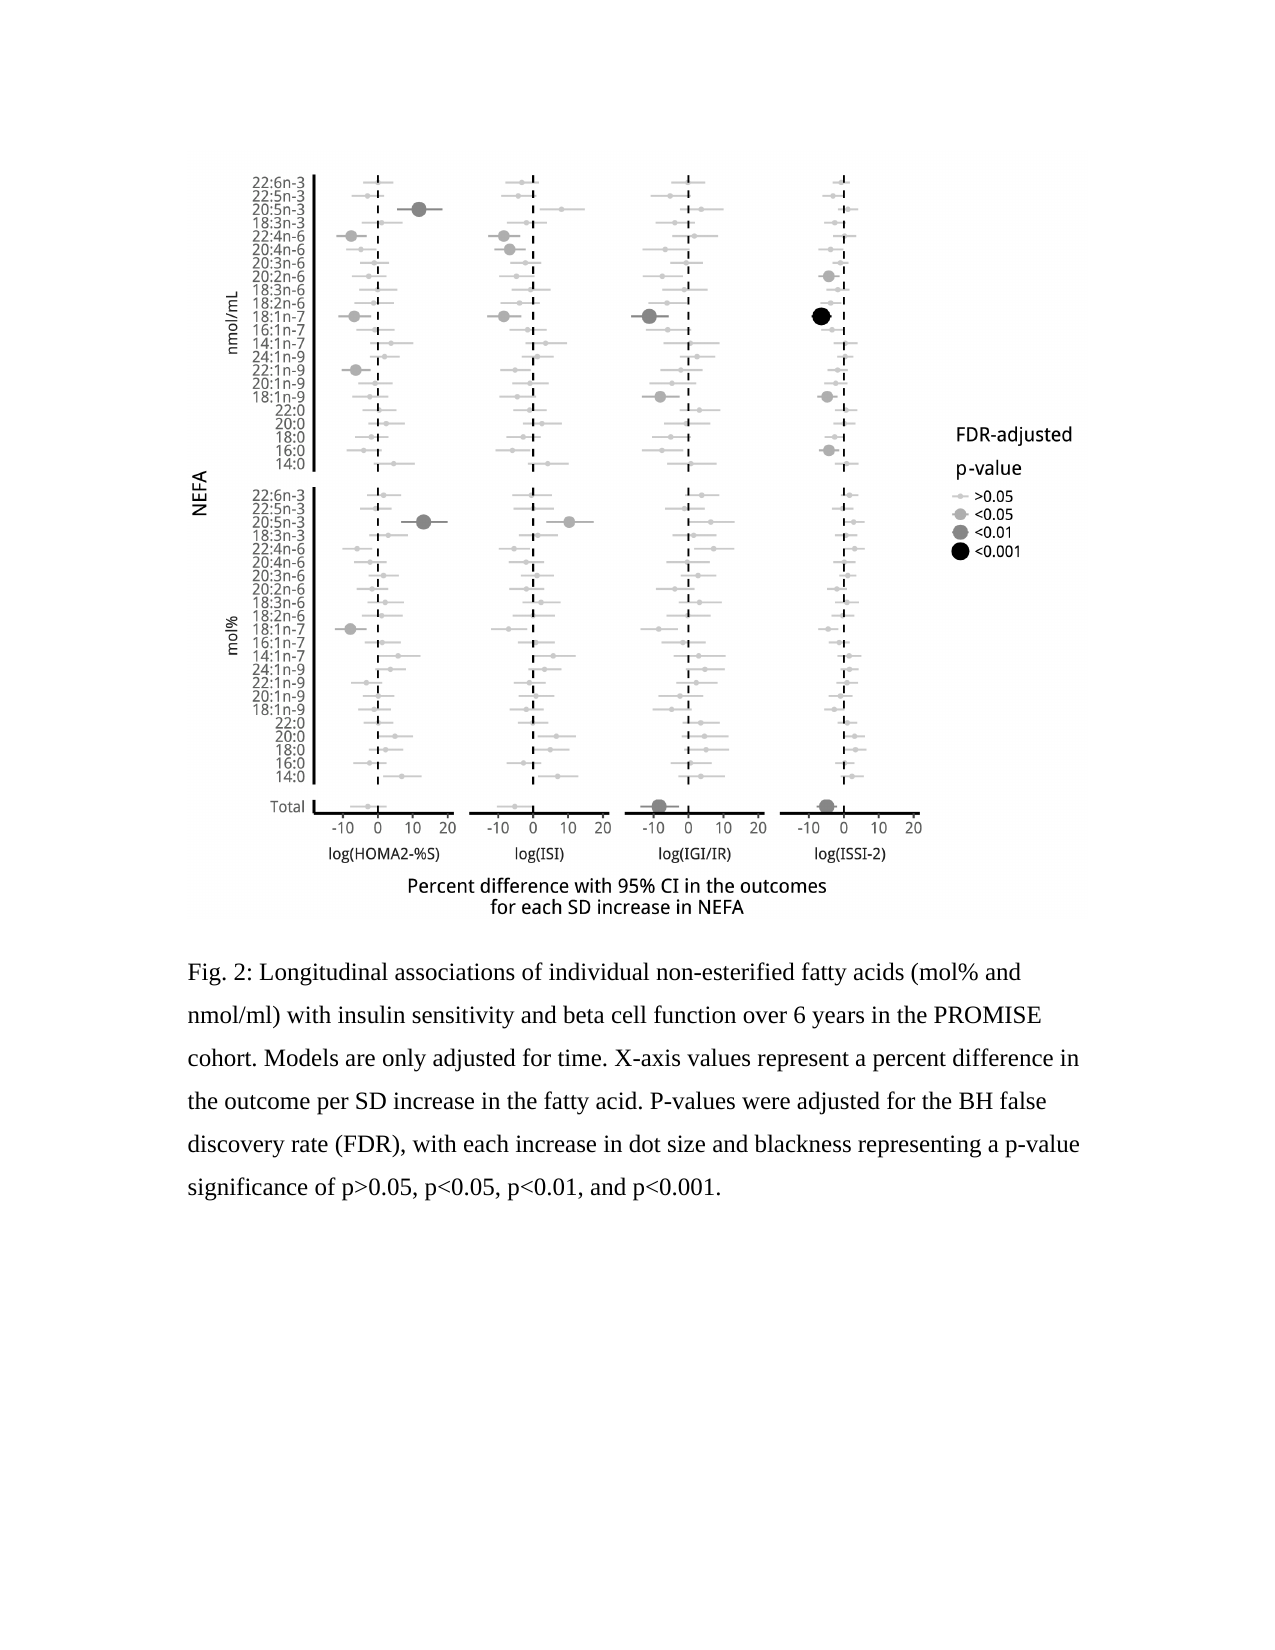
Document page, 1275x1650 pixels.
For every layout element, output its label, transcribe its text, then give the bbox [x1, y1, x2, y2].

text Fig. 2: Longitudinal associations of individual non-esterified fatty acids (mol% and nmol/ml) with insulin sensitivity and beta cell function over 6 years in the PROMISE cohort. Models are only adjusted for time. X-axis values represent a percent difference in the outcome per SD increase in the fatty acid. P-values were adjusted for the BH false discovery rate (FDR), with each increase in dot size and blackness representing a p-value significance of p>0.05, p<0.05, p<0.01, and p<0.001. [187, 957, 1087, 1201]
